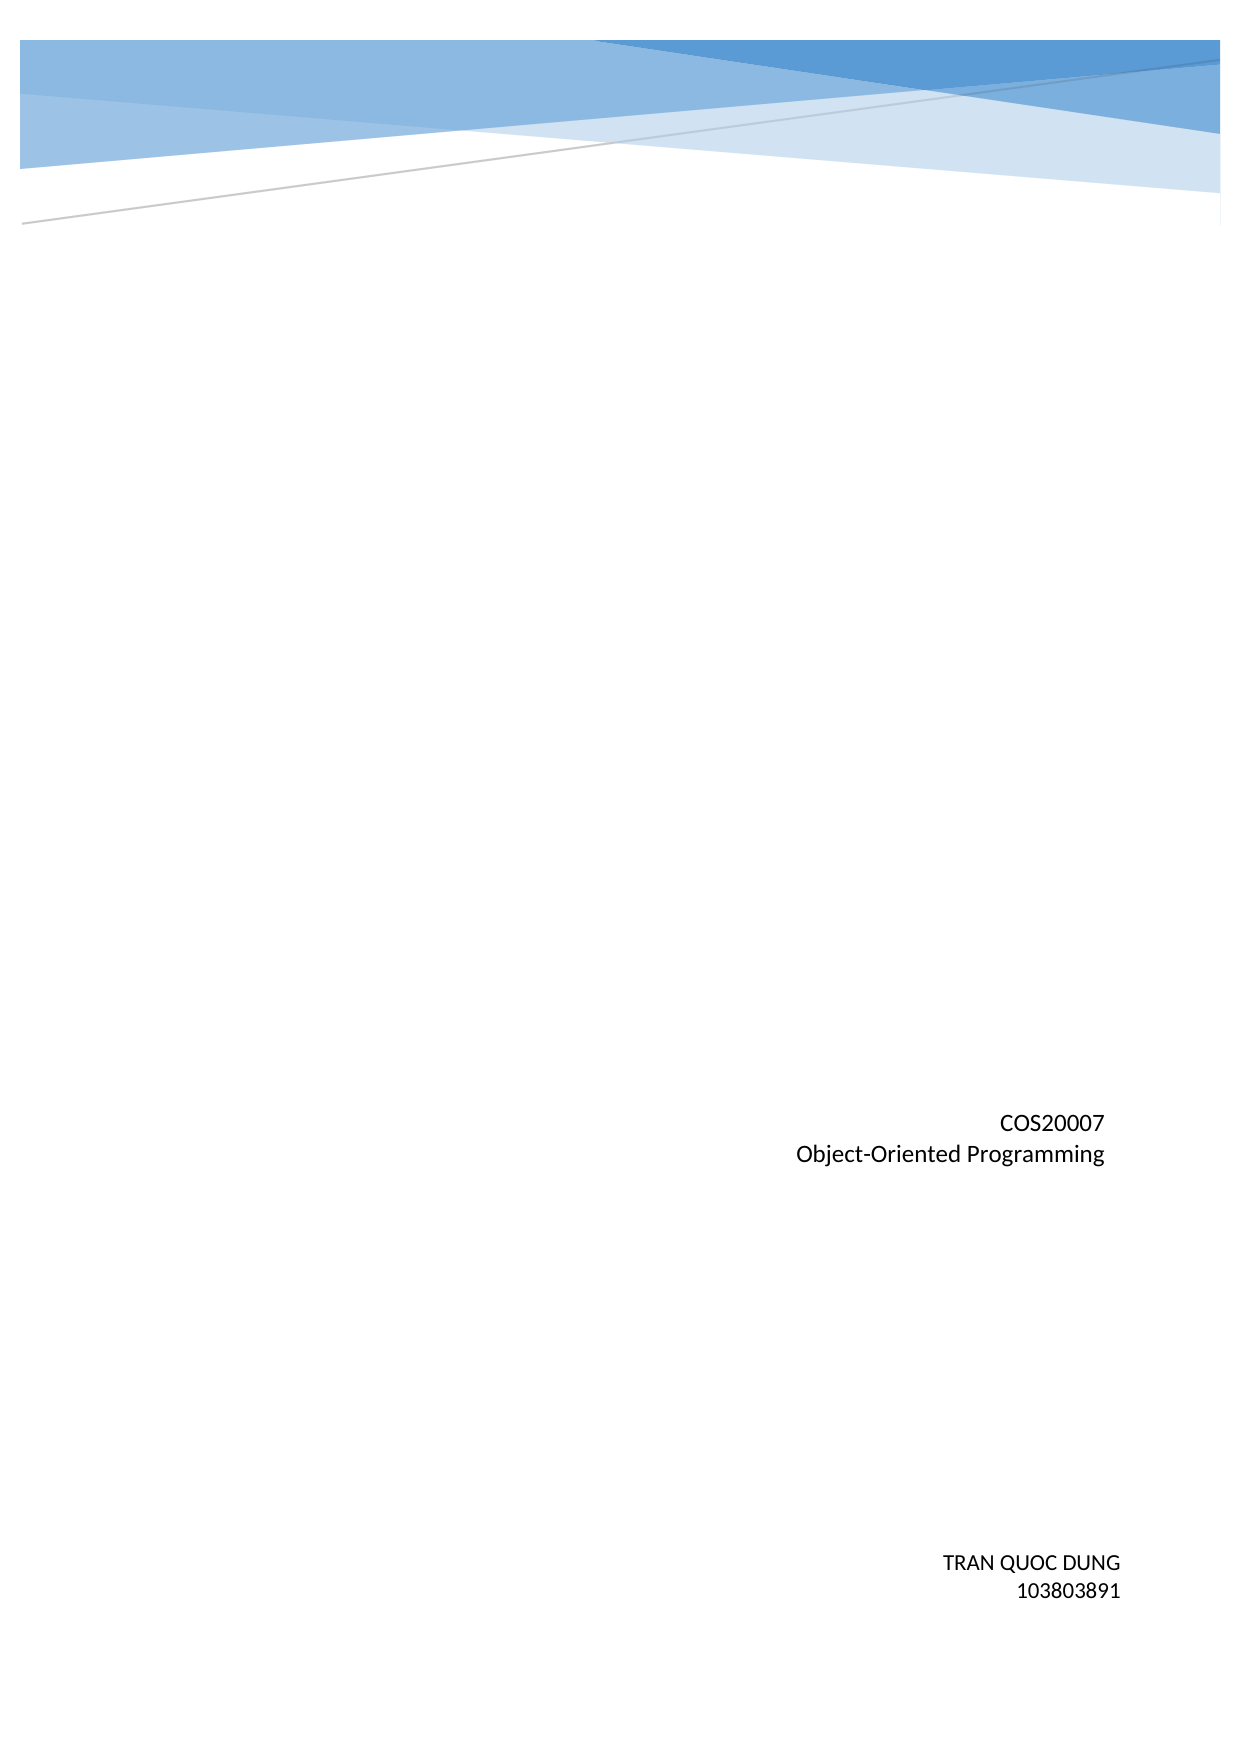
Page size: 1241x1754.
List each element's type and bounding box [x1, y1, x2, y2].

picture [20, 40, 1221, 240]
